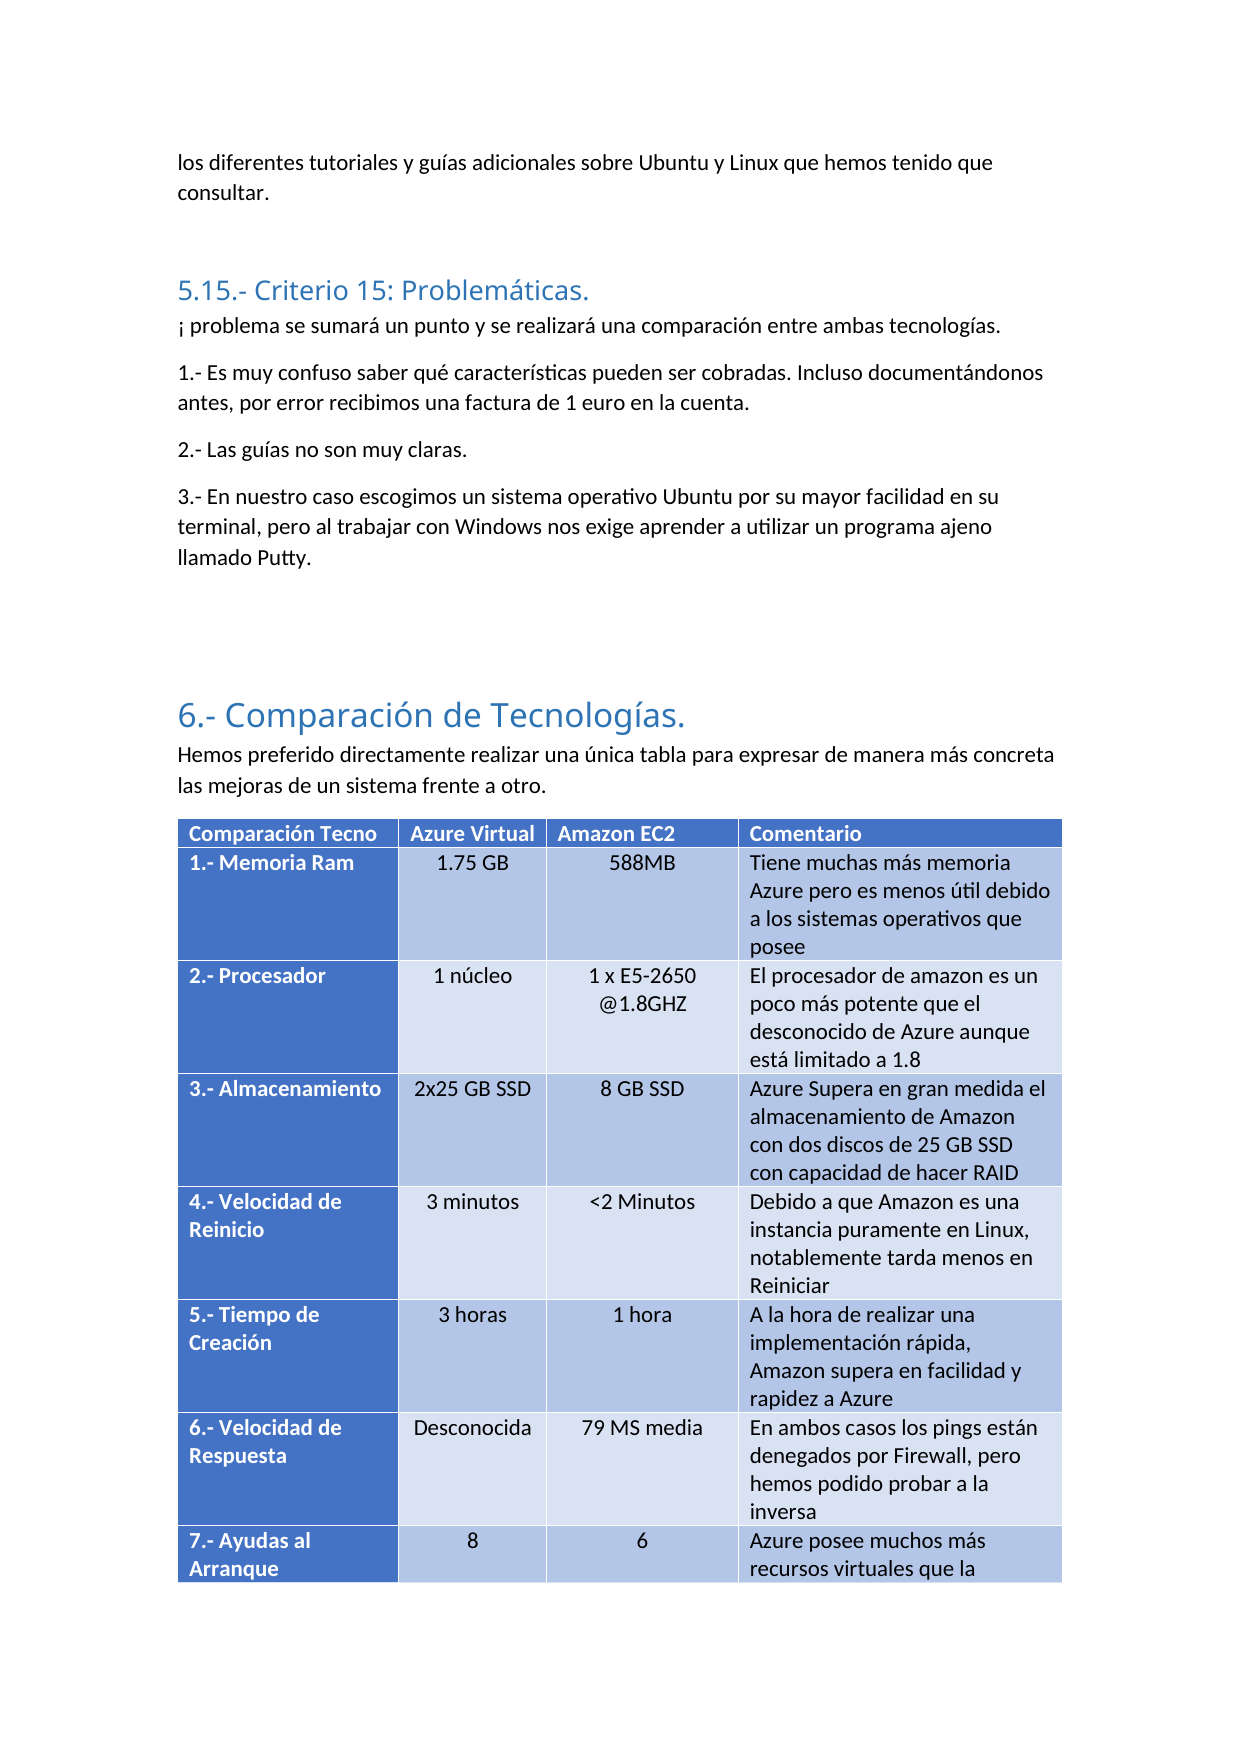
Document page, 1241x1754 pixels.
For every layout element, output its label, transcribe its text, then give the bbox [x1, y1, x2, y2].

table_cell Debido a que Amazon es una instancia puramente en Linux, notablemente tarda menos en Reiniciar [739, 1187, 1062, 1299]
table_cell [178, 1526, 398, 1582]
table_cell 8 GB SSD [547, 1074, 738, 1186]
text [177, 148, 1063, 206]
table_cell 1 núcleo [399, 961, 546, 1073]
table_cell 6.- Velocidad de Respuesta [178, 1413, 398, 1525]
table_cell 8 [399, 1526, 546, 1582]
table_cell 6 [547, 1526, 738, 1582]
table_cell El procesador de amazon es un poco más potente que el desconocido de Azure aunque está limitado a 1.8 [739, 961, 1062, 1073]
table_cell Azure Supera en gran medida el almacenamiento de Amazon con dos discos de 25 GB SSD con capacidad de hacer RAID [739, 1074, 1062, 1186]
table_cell 5.- Tiempo de Creación [178, 1300, 398, 1412]
table_cell 3 horas [399, 1300, 546, 1412]
text ¡ problema se sumará un punto y se realizará una comparación entre ambas tecnologías. [177, 311, 1063, 339]
text 3.- En nuestro caso escogimos un sistema operativo Ubuntu por su mayor facilidad en su terminal, pero al trabajar con Windows nos exige aprender a utilizar un programa ajeno llamado Putty. [177, 482, 1063, 571]
table_cell Tiene muchas más memoria Azure pero es menos útil debido a los sistemas operativos que posee [739, 848, 1062, 960]
table_cell A la hora de realizar una implementación rápida, Amazon supera en facilidad y rapidez a Azure [739, 1300, 1062, 1412]
table_cell 1.75 GB [399, 848, 546, 960]
subtitle 5.15.- Criterio 15: Problemáticas. [177, 272, 1063, 308]
table_cell 3.- Almacenamiento [178, 1074, 398, 1186]
table_cell 79 MS media [547, 1413, 738, 1525]
table_cell 1 x E5-2650 @1.8GHZ [547, 961, 738, 1073]
text 2.- Las guías no son muy claras. [177, 435, 1063, 463]
table_cell 2.- Procesador [178, 961, 398, 1073]
table_cell <2 Minutos [547, 1187, 738, 1299]
table_cell 588MB [547, 848, 738, 960]
table_cell 3 minutos [399, 1187, 546, 1299]
text 1.- Es muy confuso saber qué características pueden ser cobradas. Incluso documentándonos antes, por error recibimos una factura de 1 euro en la cuenta. [177, 358, 1063, 416]
table_cell 2x25 GB SSD [399, 1074, 546, 1186]
text Hemos preferido directamente realizar una única tabla para expresar de manera más concreta las mejoras de un sistema frente a otro. [177, 741, 1063, 799]
table_cell 1 hora [547, 1300, 738, 1412]
table_header Comparación Tecno [178, 819, 398, 847]
table_header Azure Virtual [399, 819, 546, 847]
table_header Comentario [739, 819, 1062, 847]
table_cell 4.- Velocidad de Reinicio [178, 1187, 398, 1299]
table_header Amazon EC2 [547, 819, 738, 847]
table_cell Desconocida [399, 1413, 546, 1525]
subtitle 6.- Comparación de Tecnologías. [177, 692, 1063, 737]
table_cell 1.- Memoria Ram [178, 848, 398, 960]
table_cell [739, 1526, 1062, 1582]
table_cell En ambos casos los pings están denegados por Firewall, pero hemos podido probar a la inversa [739, 1413, 1062, 1525]
